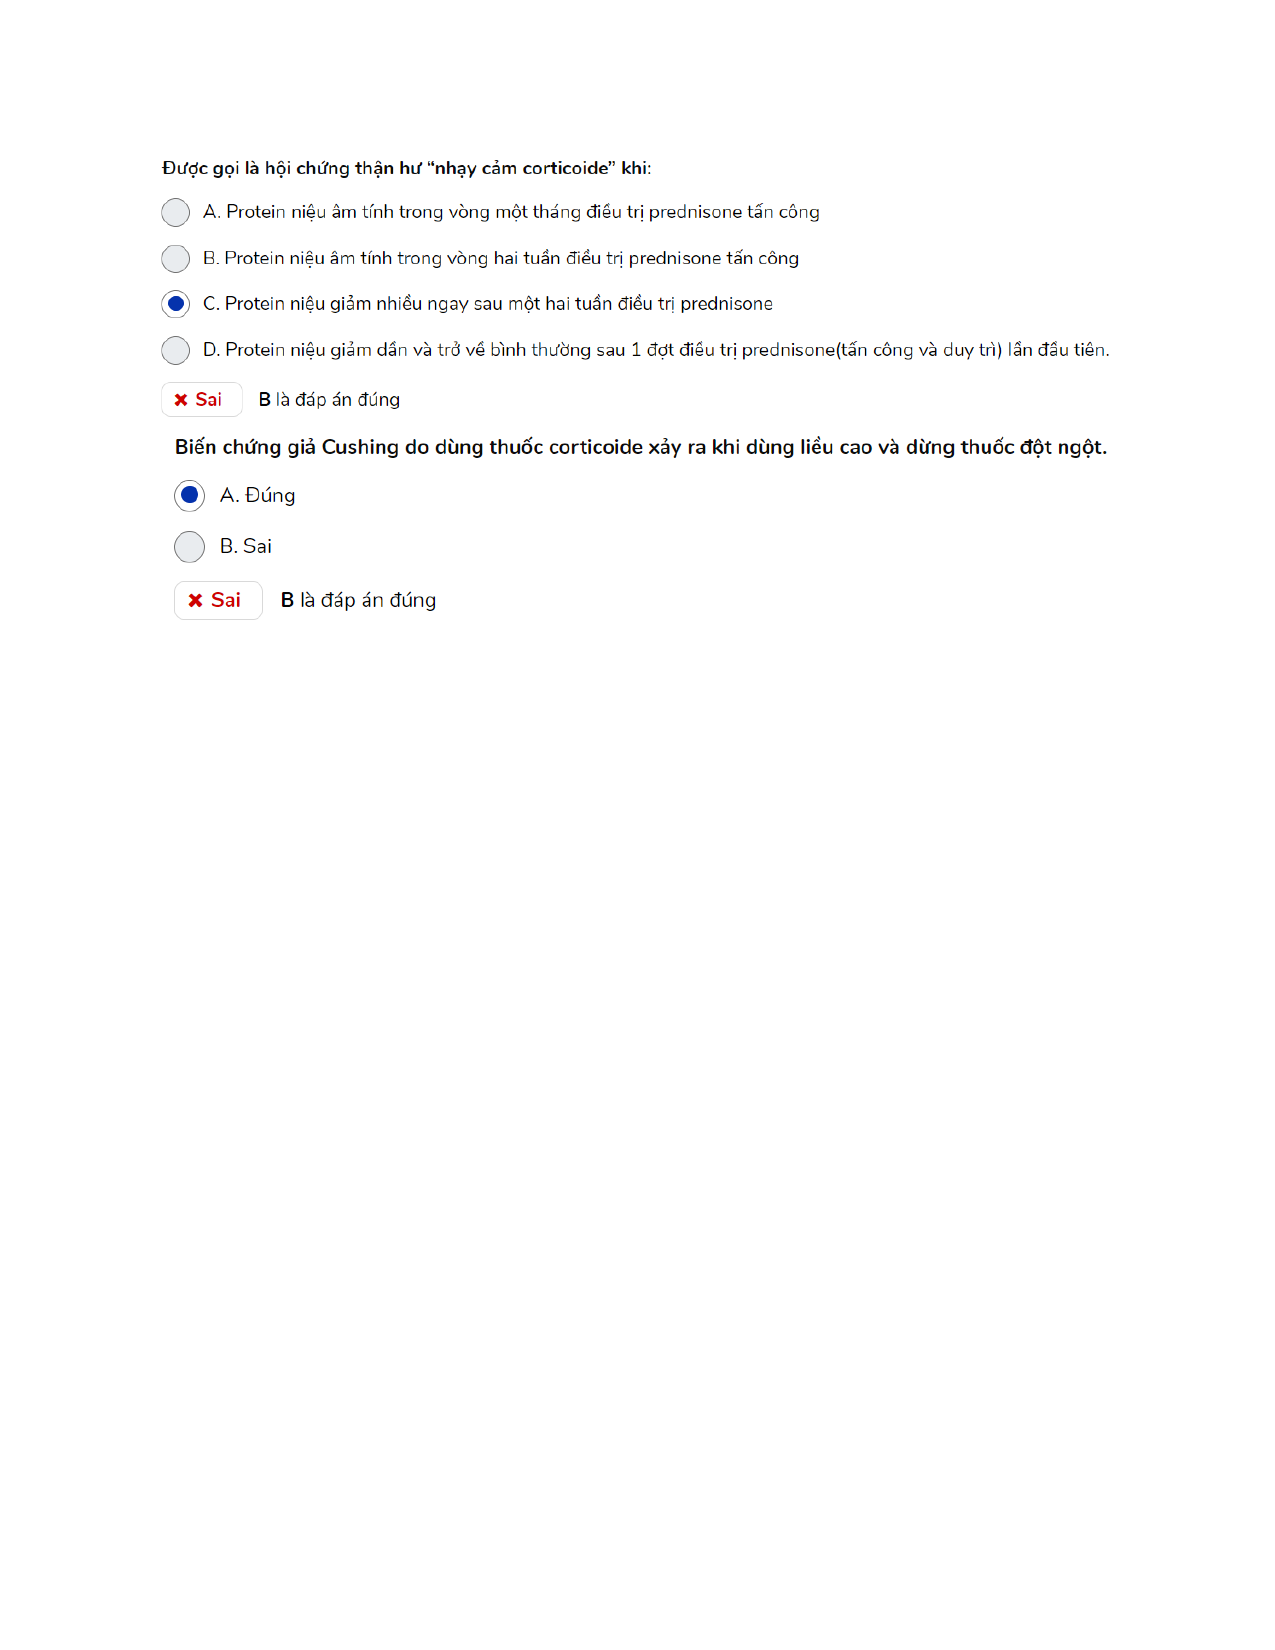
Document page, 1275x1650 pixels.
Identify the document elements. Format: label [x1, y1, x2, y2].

picture [150, 150, 1125, 426]
picture [150, 427, 1125, 631]
